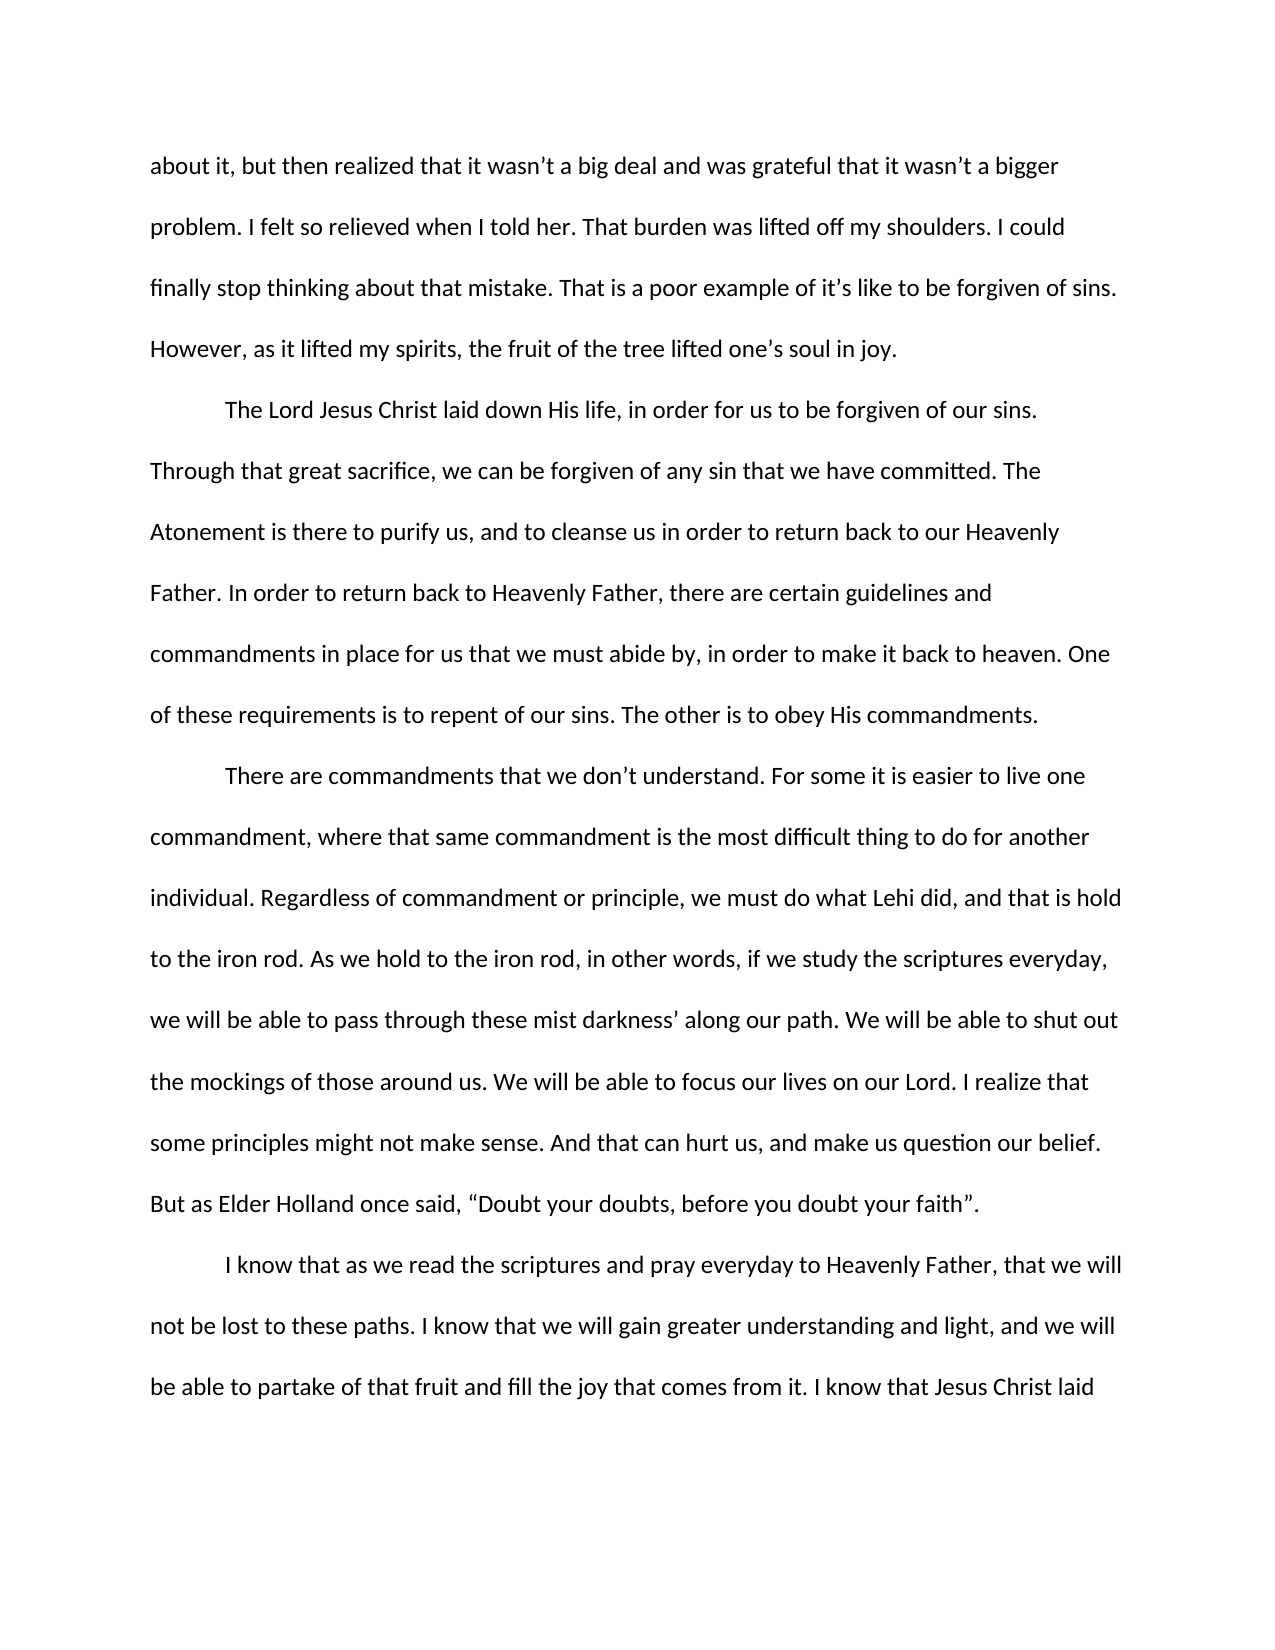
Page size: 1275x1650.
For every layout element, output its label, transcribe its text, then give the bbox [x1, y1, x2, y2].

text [150, 150, 1125, 364]
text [150, 1249, 1125, 1401]
text The Lord Jesus Christ laid down His life, in order for us to be forgiven of our sins. Through that great sacrifice, we can be forgiven of any sin that we have committed. The Atonement is there to purify us, and to cleanse us in order to return back to our Heavenly Father. In order to return back to Heavenly Father, there are certain guidelines and commandments in place for us that we must abide by, in order to make it back to heaven. One of these requirements is to repent of our sins. The other is to obey His commandments. [150, 394, 1125, 730]
text There are commandments that we don’t understand. For some it is easier to live one commandment, where that same commandment is the most difficult thing to do for another individual. Regardless of commandment or principle, we must do what Lehi did, and that is hold to the iron rod. As we hold to the iron rod, in other words, if we study the scriptures everyday, we will be able to pass through these mist darkness’ along our path. We will be able to shut out the mockings of those around us. We will be able to focus our lives on our Lord. I realize that some principles might not make sense. And that can hurt us, and make us question our belief. But as Elder Holland once said, “Doubt your doubts, before you doubt your faith”. [150, 760, 1125, 1218]
